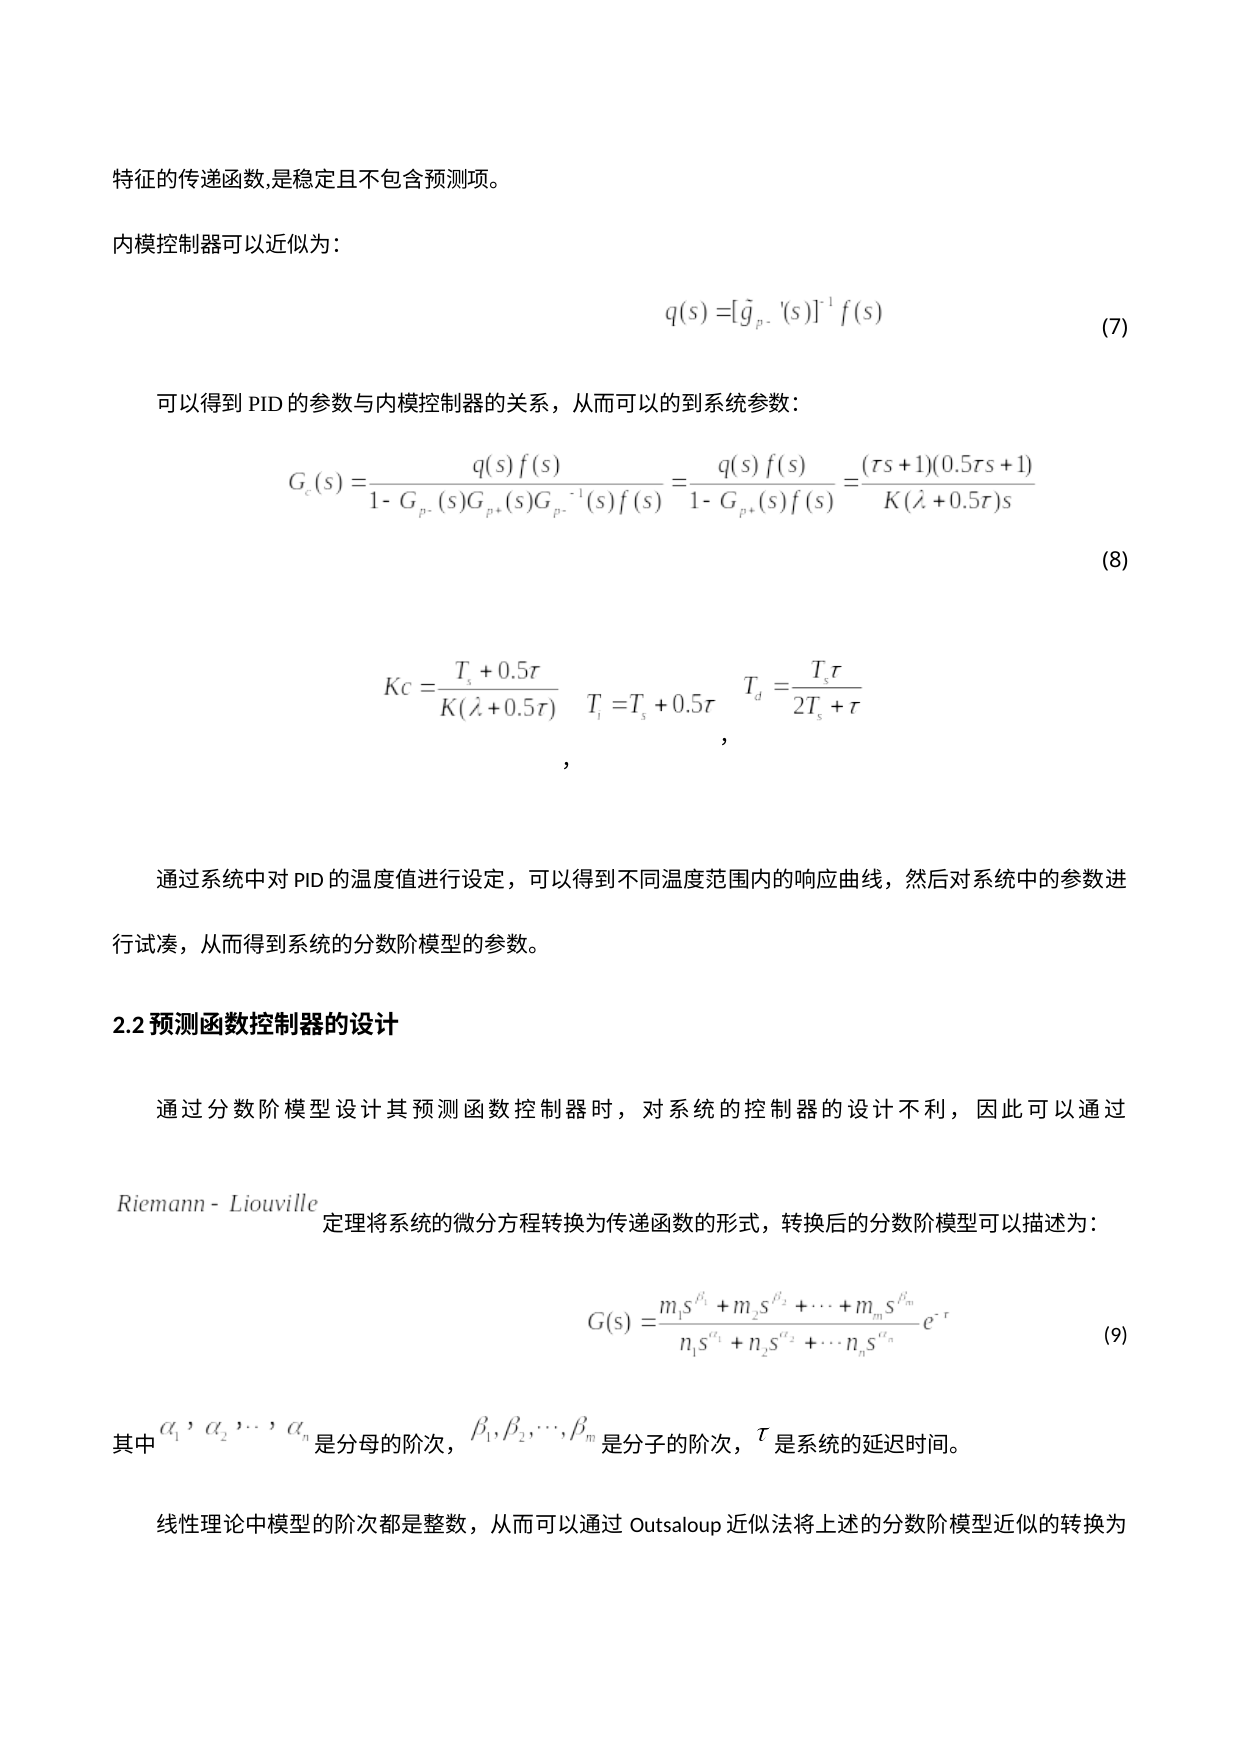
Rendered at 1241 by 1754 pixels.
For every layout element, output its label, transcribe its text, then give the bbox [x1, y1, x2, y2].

list 内模控制器可以近似为： [112, 226, 1128, 259]
list 其中是分母的阶次，是分子的阶次，是系统的延迟时间。 [112, 1410, 1128, 1475]
list (8) [112, 449, 1128, 579]
list ，， [112, 654, 1128, 784]
list (9) [112, 1286, 1128, 1383]
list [112, 1507, 1128, 1539]
list (7) [331, 290, 1128, 355]
list 通过系统中对PID的温度值进行设定，可以得到不同温度范围内的响应曲线，然后对系统中的参数进行试凑，从而得到系统的分数阶模型的参数。 [112, 861, 1128, 959]
list 2.2预测函数控制器的设计 [112, 990, 1128, 1055]
list 通过分数阶模型设计其预测函数控制器时，对系统的控制器的设计不利，因此可以通过定理将系统的微分方程转换为传递函数的形式，转换后的分数阶模型可以描述为： [112, 1092, 1128, 1254]
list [112, 162, 1128, 194]
list 可以得到PID的参数与内模控制器的关系，从而可以的到系统参数： [112, 385, 1128, 418]
